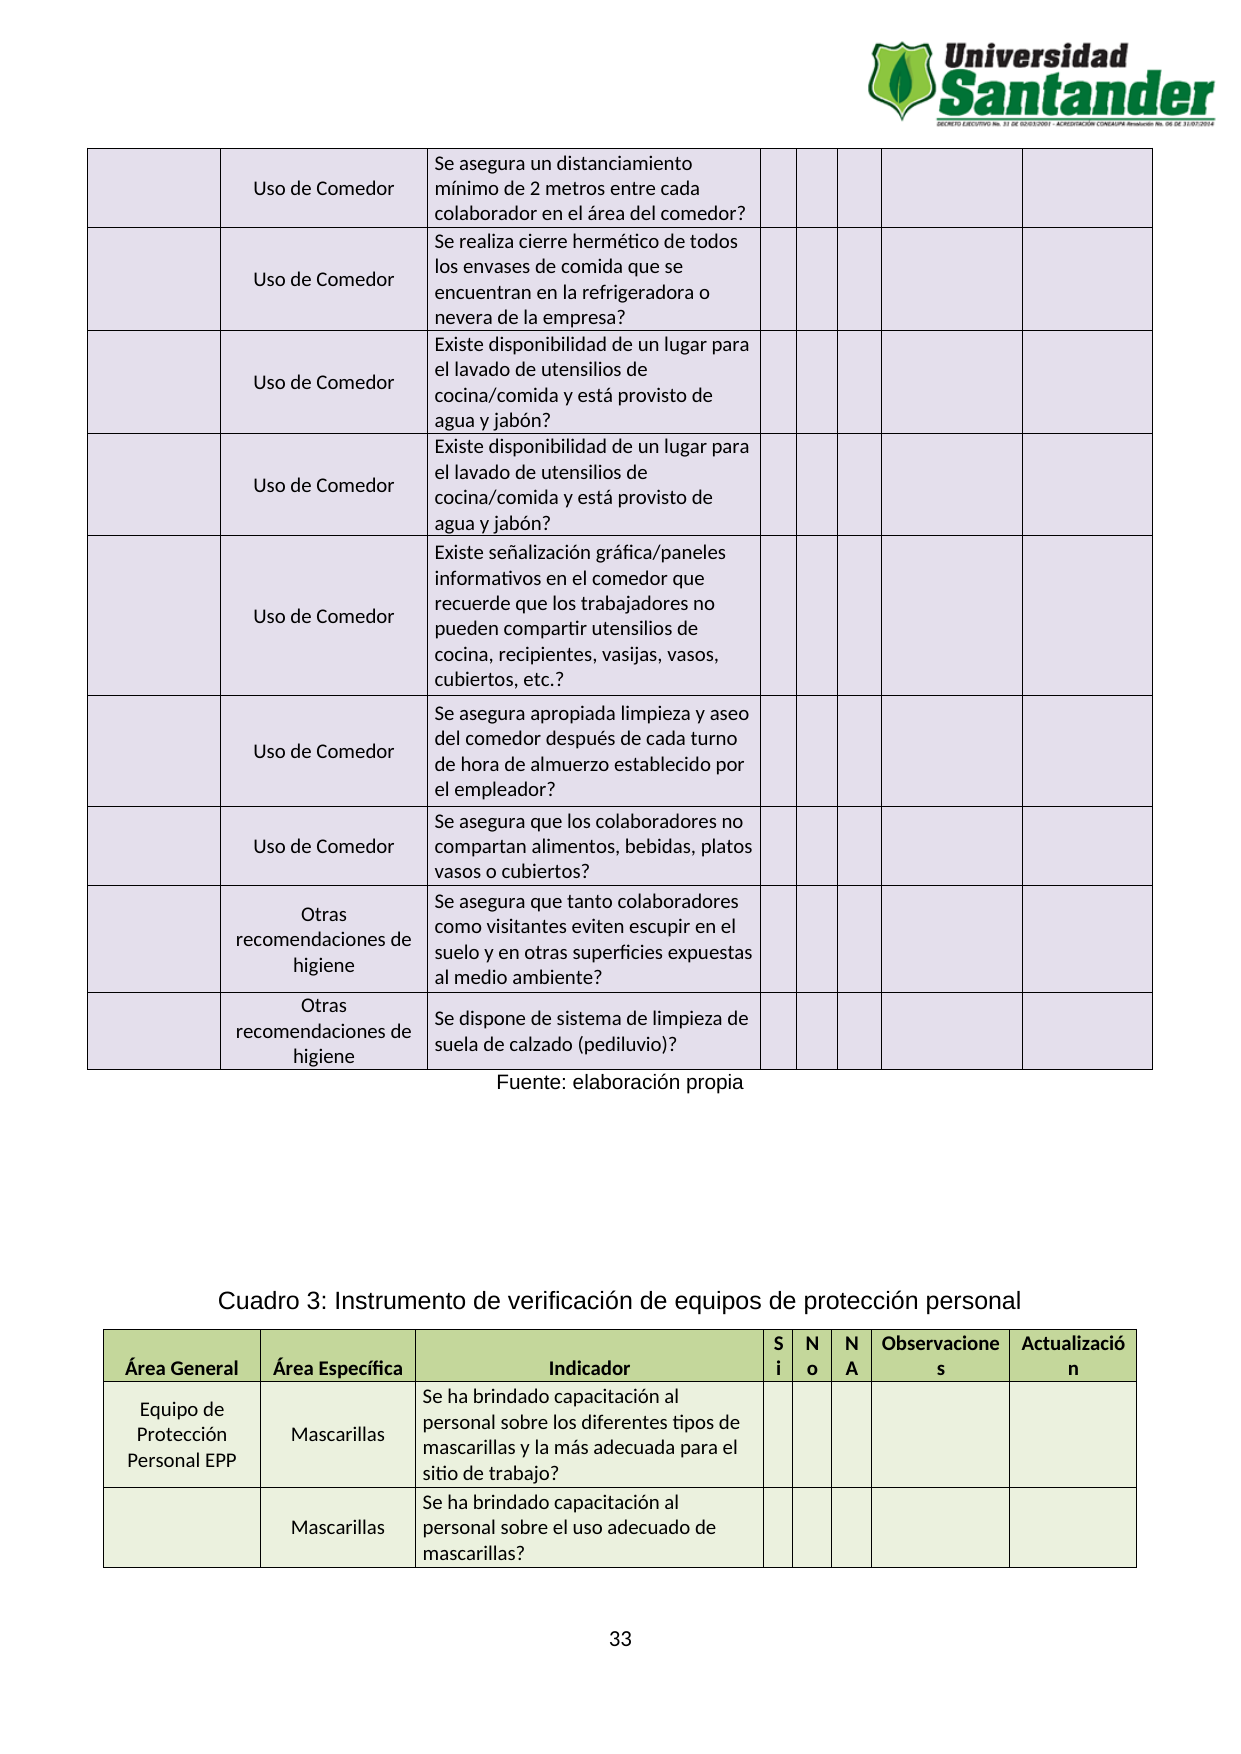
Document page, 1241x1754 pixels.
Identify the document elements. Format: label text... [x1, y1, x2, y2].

table_cell [882, 331, 1022, 433]
table_cell Uso de Comedor [221, 228, 427, 330]
table_cell [88, 536, 220, 695]
table_cell Se asegura apropiada limpieza y aseo del comedor después de cada turno de hora de almuerzo establecido por el empleador? [428, 696, 760, 806]
table_cell [1023, 434, 1152, 535]
table_cell [1023, 993, 1152, 1069]
table_cell [761, 331, 796, 433]
table_cell [761, 807, 796, 885]
table_cell [1023, 331, 1152, 433]
table_cell [797, 886, 837, 992]
table_cell Existe señalización gráfica/paneles informativos en el comedor que recuerde que los trabajadores no pueden compartir utensilios de cocina, recipientes, vasijas, vasos, cubiertos, etc.? [428, 536, 760, 695]
table_cell [761, 536, 796, 695]
table_cell [882, 536, 1022, 695]
table_cell [1023, 696, 1152, 806]
table_cell [838, 993, 881, 1069]
table_cell Existe disponibilidad de un lugar para el lavado de utensilios de cocina/comida y está provisto de agua y jabón? [428, 331, 760, 433]
table_cell [761, 434, 796, 535]
table_cell [838, 536, 881, 695]
table_cell [797, 807, 837, 885]
table_cell [1023, 886, 1152, 992]
table_header Área Específica [261, 1330, 415, 1381]
table_cell [882, 886, 1022, 992]
table_cell [88, 807, 220, 885]
table_cell [872, 1488, 1009, 1567]
table_cell [797, 993, 837, 1069]
table_header Indicador [416, 1330, 763, 1381]
table_cell Se ha brindado capacitación al personal sobre los diferentes tipos de mascarillas y la más adecuada para el sitio de trabajo? [416, 1382, 763, 1487]
table_cell [1023, 536, 1152, 695]
table_cell [872, 1382, 1009, 1487]
table_cell [761, 993, 796, 1069]
table_cell Uso de Comedor [221, 536, 427, 695]
table_cell [1010, 1382, 1136, 1487]
table_cell [88, 886, 220, 992]
table_cell [838, 149, 881, 227]
table_cell Otras recomendaciones de higiene [221, 886, 427, 992]
table_cell [1023, 807, 1152, 885]
table_cell [838, 886, 881, 992]
table_cell [88, 228, 220, 330]
table_cell Se dispone de sistema de limpieza de suela de calzado (pediluvio)? [428, 993, 760, 1069]
table_cell [882, 149, 1022, 227]
table_cell [793, 1488, 831, 1567]
table_cell [838, 807, 881, 885]
table_cell [793, 1382, 831, 1487]
table_cell [761, 228, 796, 330]
table_cell [797, 149, 837, 227]
table_cell [761, 886, 796, 992]
table_cell Otras recomendaciones de higiene [221, 993, 427, 1069]
table_cell Se asegura un distanciamiento mínimo de 2 metros entre cada colaborador en el área del comedor? [428, 149, 760, 227]
table_cell Equipo de Protección Personal EPP [104, 1382, 260, 1487]
table_cell Se asegura que tanto colaboradores como visitantes eviten escupir en el suelo y en otras superficies expuestas al medio ambiente? [428, 886, 760, 992]
table_cell [761, 696, 796, 806]
table_cell Uso de Comedor [221, 696, 427, 806]
table_cell Existe disponibilidad de un lugar para el lavado de utensilios de cocina/comida y está provisto de agua y jabón? [428, 434, 760, 535]
table_cell [88, 696, 220, 806]
table_cell [88, 331, 220, 433]
text Cuadro 3: Instrumento de verificación de equipos de protección personal [177, 1286, 1063, 1314]
table_cell [797, 536, 837, 695]
table_header No [793, 1330, 831, 1381]
table_cell Se ha brindado capacitación al personal sobre el uso adecuado de mascarillas? [416, 1488, 763, 1567]
table_cell Uso de Comedor [221, 807, 427, 885]
table_cell [838, 434, 881, 535]
table_cell [882, 696, 1022, 806]
table_cell [797, 434, 837, 535]
table_cell [797, 228, 837, 330]
table_cell [1023, 228, 1152, 330]
table_cell [838, 228, 881, 330]
table_cell [764, 1382, 792, 1487]
table_header Observaciones [872, 1330, 1009, 1381]
table_cell [882, 228, 1022, 330]
table_header Actualización [1010, 1330, 1136, 1381]
table_cell [838, 696, 881, 806]
table_cell [832, 1488, 871, 1567]
table_cell [882, 993, 1022, 1069]
table_cell [88, 149, 220, 227]
table_cell Mascarillas [261, 1488, 415, 1567]
table_cell [764, 1488, 792, 1567]
table_cell [832, 1382, 871, 1487]
table_cell [1010, 1488, 1136, 1567]
table_cell [104, 1488, 260, 1567]
table_cell [882, 807, 1022, 885]
picture [866, 30, 1218, 131]
table_cell [797, 331, 837, 433]
text Fuente: elaboración propia [177, 1070, 1063, 1094]
table_cell [797, 696, 837, 806]
table_header Si [764, 1330, 792, 1381]
table_header Área General [104, 1330, 260, 1381]
table_cell Se asegura que los colaboradores no compartan alimentos, bebidas, platos vasos o cubiertos? [428, 807, 760, 885]
table_cell Mascarillas [261, 1382, 415, 1487]
table_cell Uso de Comedor [221, 434, 427, 535]
table_cell Uso de Comedor [221, 149, 427, 227]
table_cell Se realiza cierre hermético de todos los envases de comida que se encuentran en la refrigeradora o nevera de la empresa? [428, 228, 760, 330]
table_cell [838, 331, 881, 433]
table_header NA [832, 1330, 871, 1381]
table_cell [88, 434, 220, 535]
table_cell [1023, 149, 1152, 227]
table_cell Uso de Comedor [221, 331, 427, 433]
table_cell [882, 434, 1022, 535]
table_cell [761, 149, 796, 227]
table_cell [88, 993, 220, 1069]
